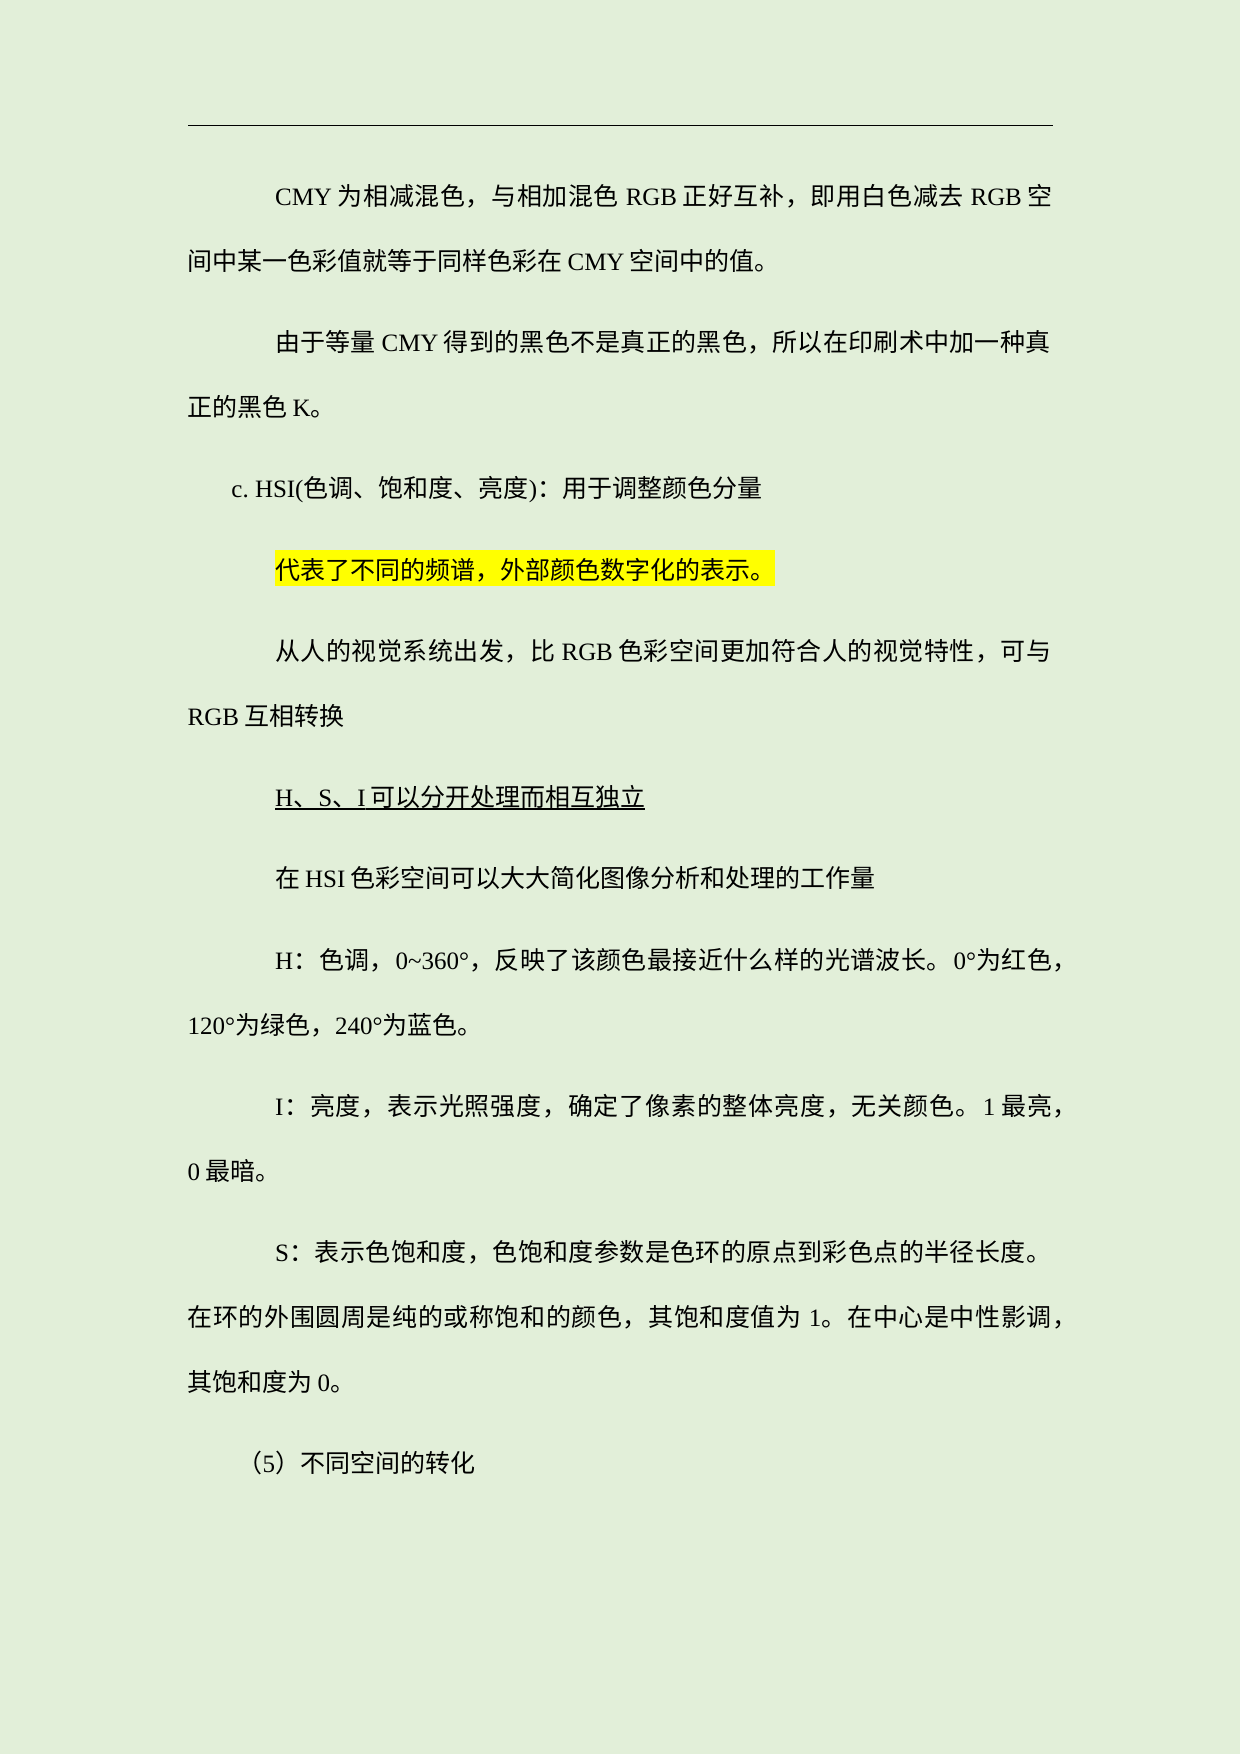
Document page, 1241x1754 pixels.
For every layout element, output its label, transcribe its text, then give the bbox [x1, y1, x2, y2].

text 代表了不同的频谱，外部颜色数字化的表示。 [187, 536, 1053, 601]
text S：表示色饱和度，色饱和度参数是色环的原点到彩色点的半径长度。在环的外围圆周是纯的或称饱和的颜色，其饱和度值为1。在中心是中性影调，其饱和度为0。 [187, 1218, 1053, 1413]
text H、S、I可以分开处理而相互独立 [187, 763, 1053, 828]
text （5）不同空间的转化 [187, 1429, 1053, 1494]
text 从人的视觉系统出发，比RGB色彩空间更加符合人的视觉特性，可与RGB互相转换 [187, 617, 1053, 747]
text CMY为相减混色，与相加混色RGB正好互补，即用白色减去RGB空间中某一色彩值就等于同样色彩在CMY空间中的值。 [187, 162, 1053, 292]
text I：亮度，表示光照强度，确定了像素的整体亮度，无关颜色。1最亮，0最暗。 [187, 1072, 1053, 1202]
text 在HSI色彩空间可以大大简化图像分析和处理的工作量 [187, 844, 1053, 909]
text H：色调，0~360°，反映了该颜色最接近什么样的光谱波长。0°为红色，120°为绿色，240°为蓝色。 [187, 926, 1053, 1056]
text c. HSI(色调、饱和度、亮度)：用于调整颜色分量 [187, 454, 1053, 519]
text 由于等量CMY得到的黑色不是真正的黑色，所以在印刷术中加一种真正的黑色K。 [187, 308, 1053, 438]
